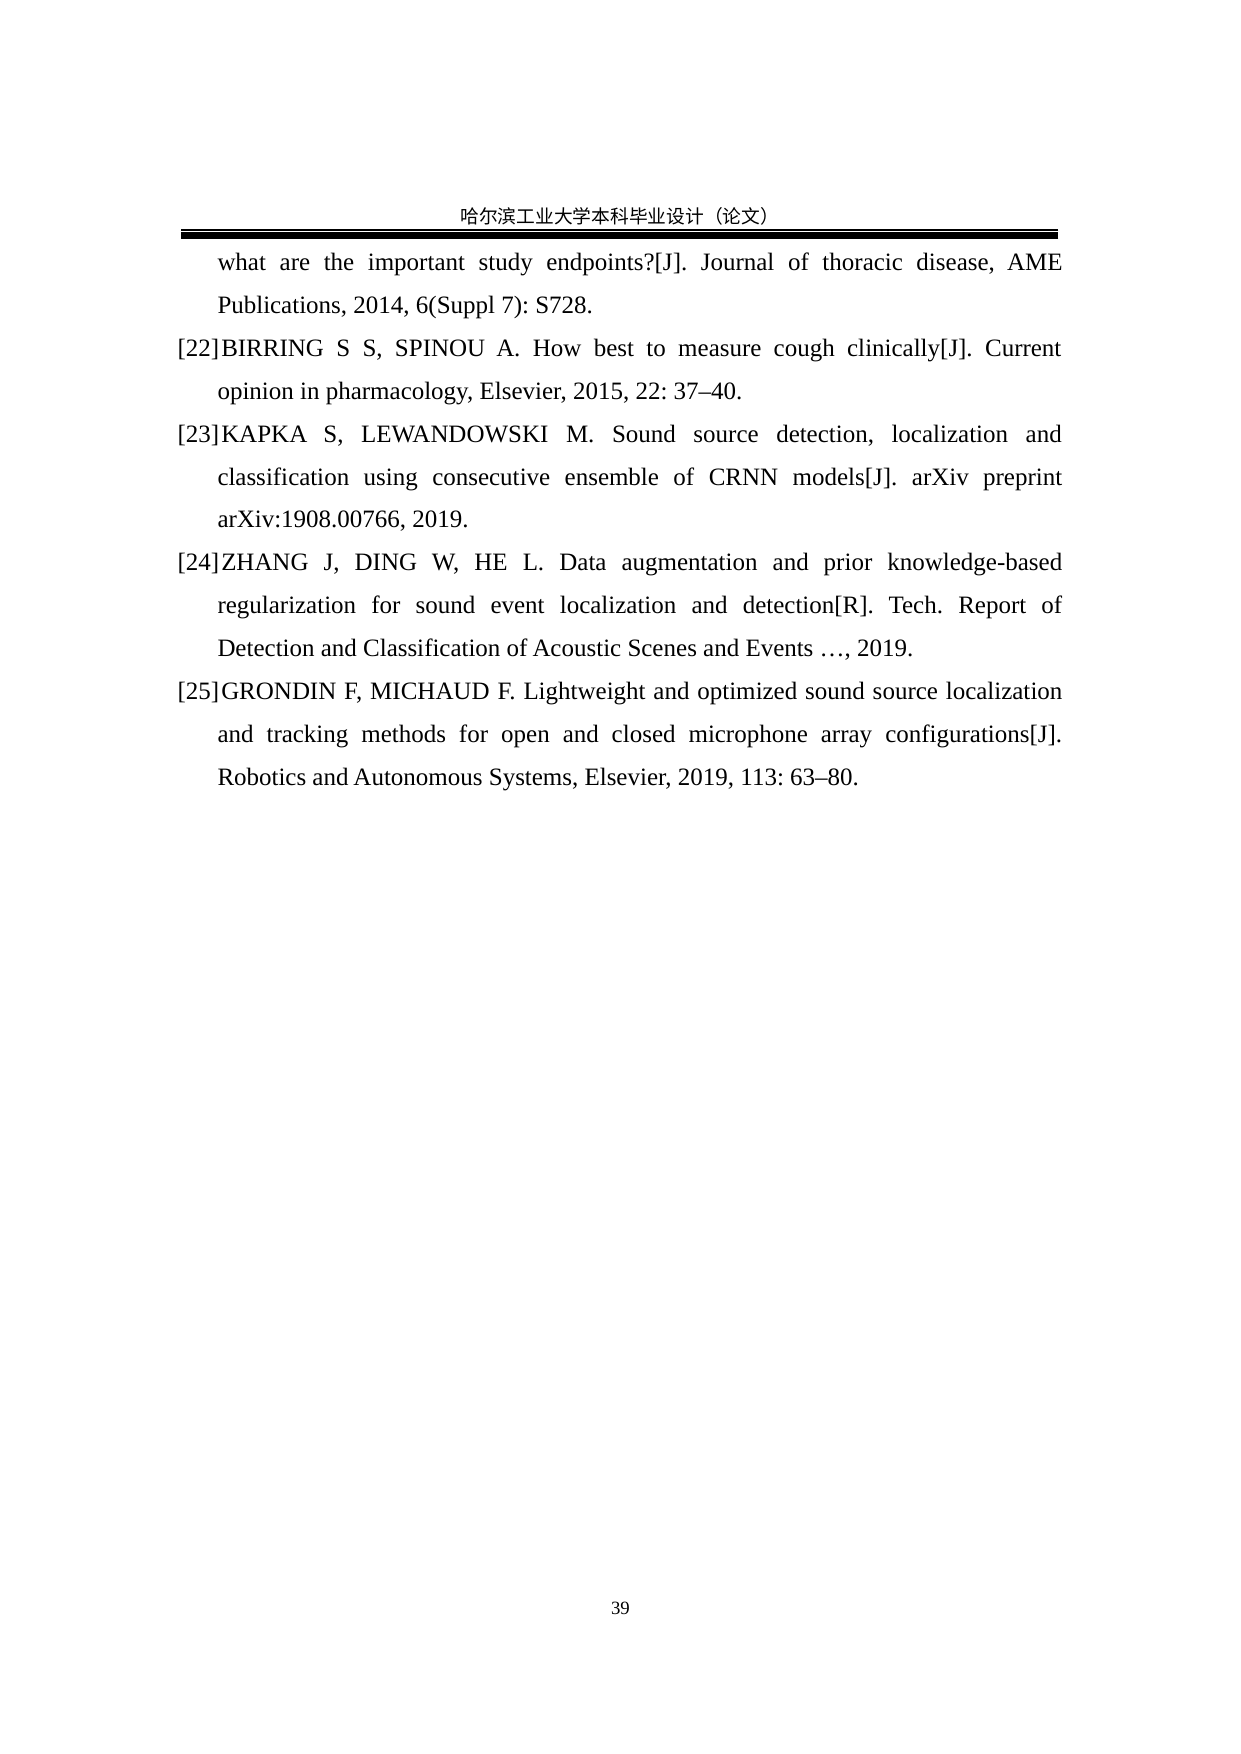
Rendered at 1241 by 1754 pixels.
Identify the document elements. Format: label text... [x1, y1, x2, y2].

text [23] KAPKA S, LEWANDOWSKI M. Sound source detection, localization and classification using consecutive ensemble of CRNN models[J]. arXiv preprint arXiv:1908.00766, 2019. [177, 412, 1063, 540]
text [24] ZHANG J, DING W, HE L. Data augmentation and prior knowledge-based regularization for sound event localization and detection[R]. Tech. Report of Detection and Classification of Acoustic Scenes and Events …, 2019. [177, 540, 1063, 669]
text [25] GRONDIN F, MICHAUD F. Lightweight and optimized sound source localization and tracking methods for open and closed microphone array configurations[J]. Robotics and Autonomous Systems, Elsevier, 2019, 113: 63–80. [177, 669, 1063, 798]
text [177, 240, 1063, 326]
text [22] BIRRING S S, SPINOU A. How best to measure cough clinically[J]. Current opinion in pharmacology, Elsevier, 2015, 22: 37–40. [177, 326, 1063, 412]
